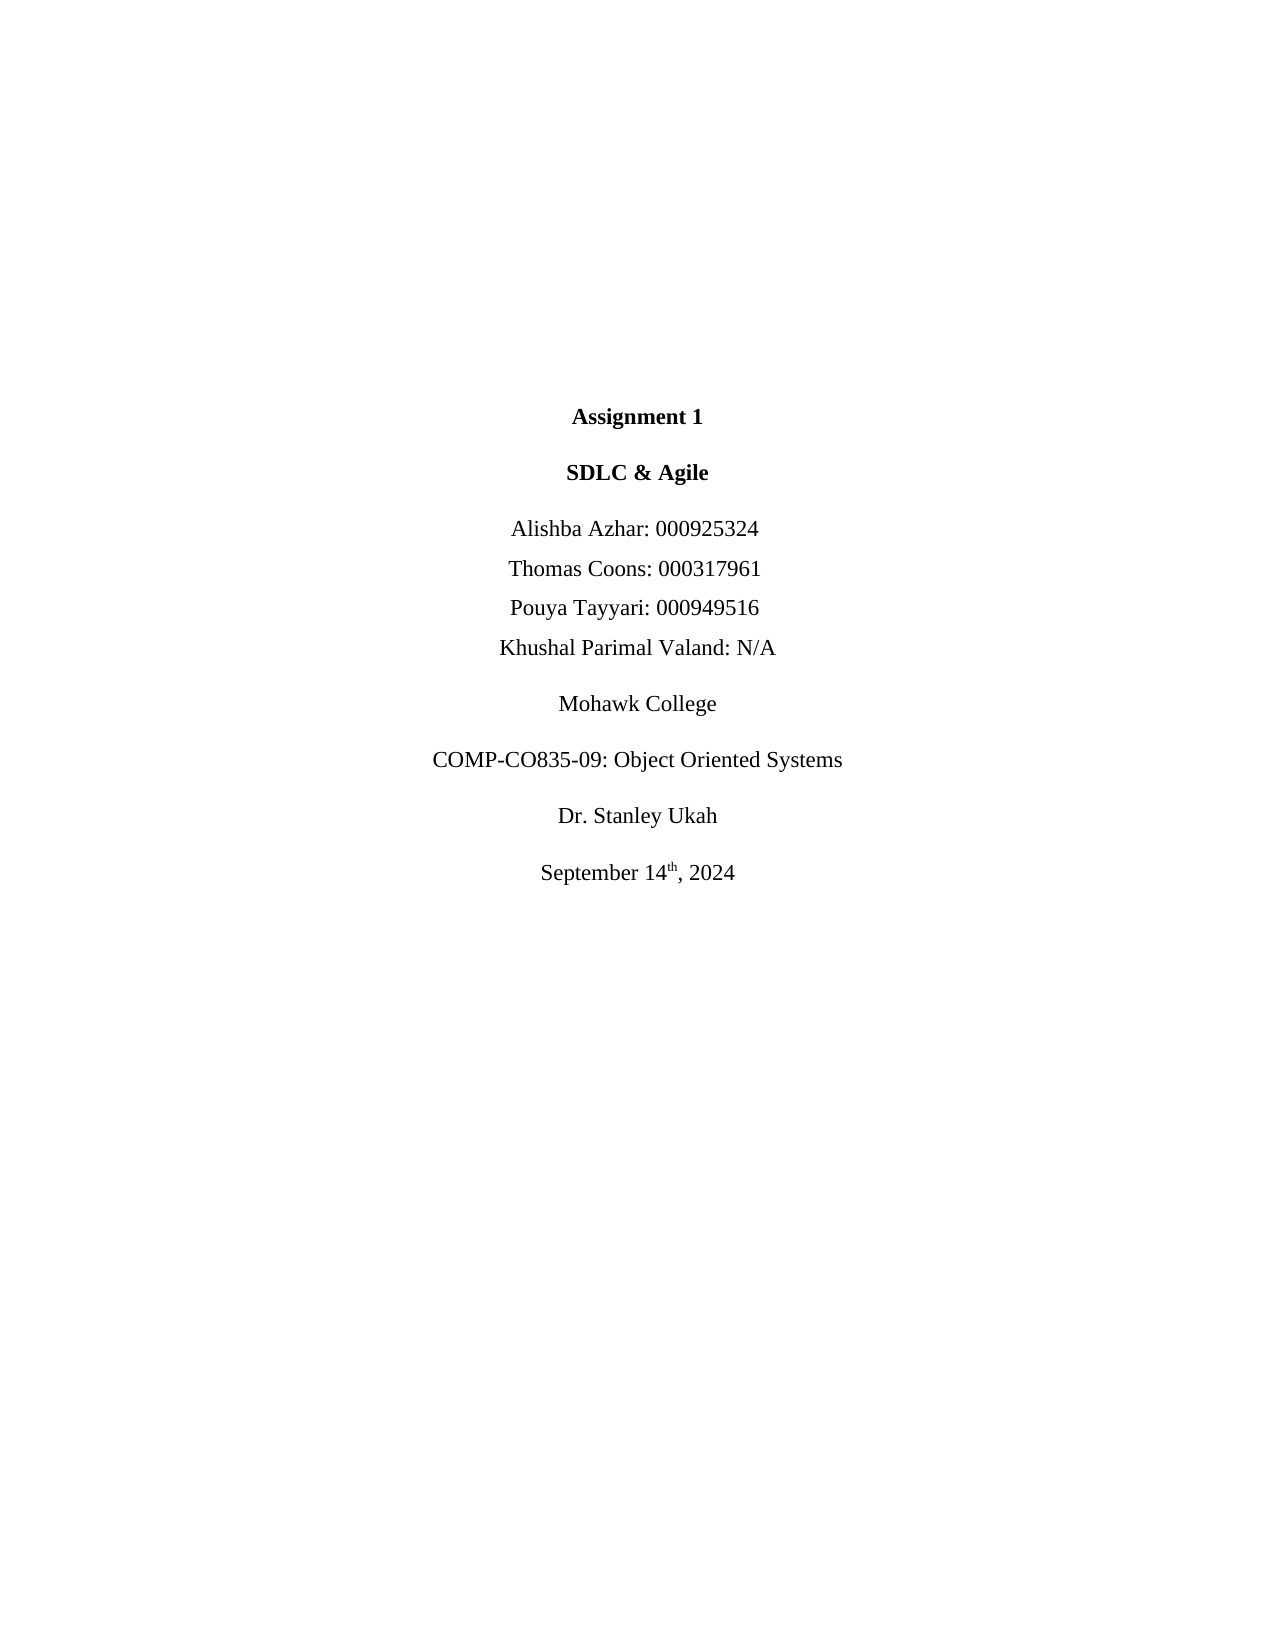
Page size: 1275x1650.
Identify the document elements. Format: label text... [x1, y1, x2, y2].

text Alishba Azhar: 000925324 Thomas Coons: 000317961 Pouya Tayyari: 000949516 Khushal Parimal Valand: N/A [150, 516, 1125, 660]
text September 14th, 2024 [150, 858, 1125, 885]
text SDLC & Agile [150, 459, 1125, 486]
text Assignment 1 [150, 403, 1125, 429]
text Mohawk College [150, 690, 1125, 716]
text Dr. Stanley Ukah [150, 802, 1125, 829]
text COMP-CO835-09: Object Oriented Systems [150, 746, 1125, 773]
